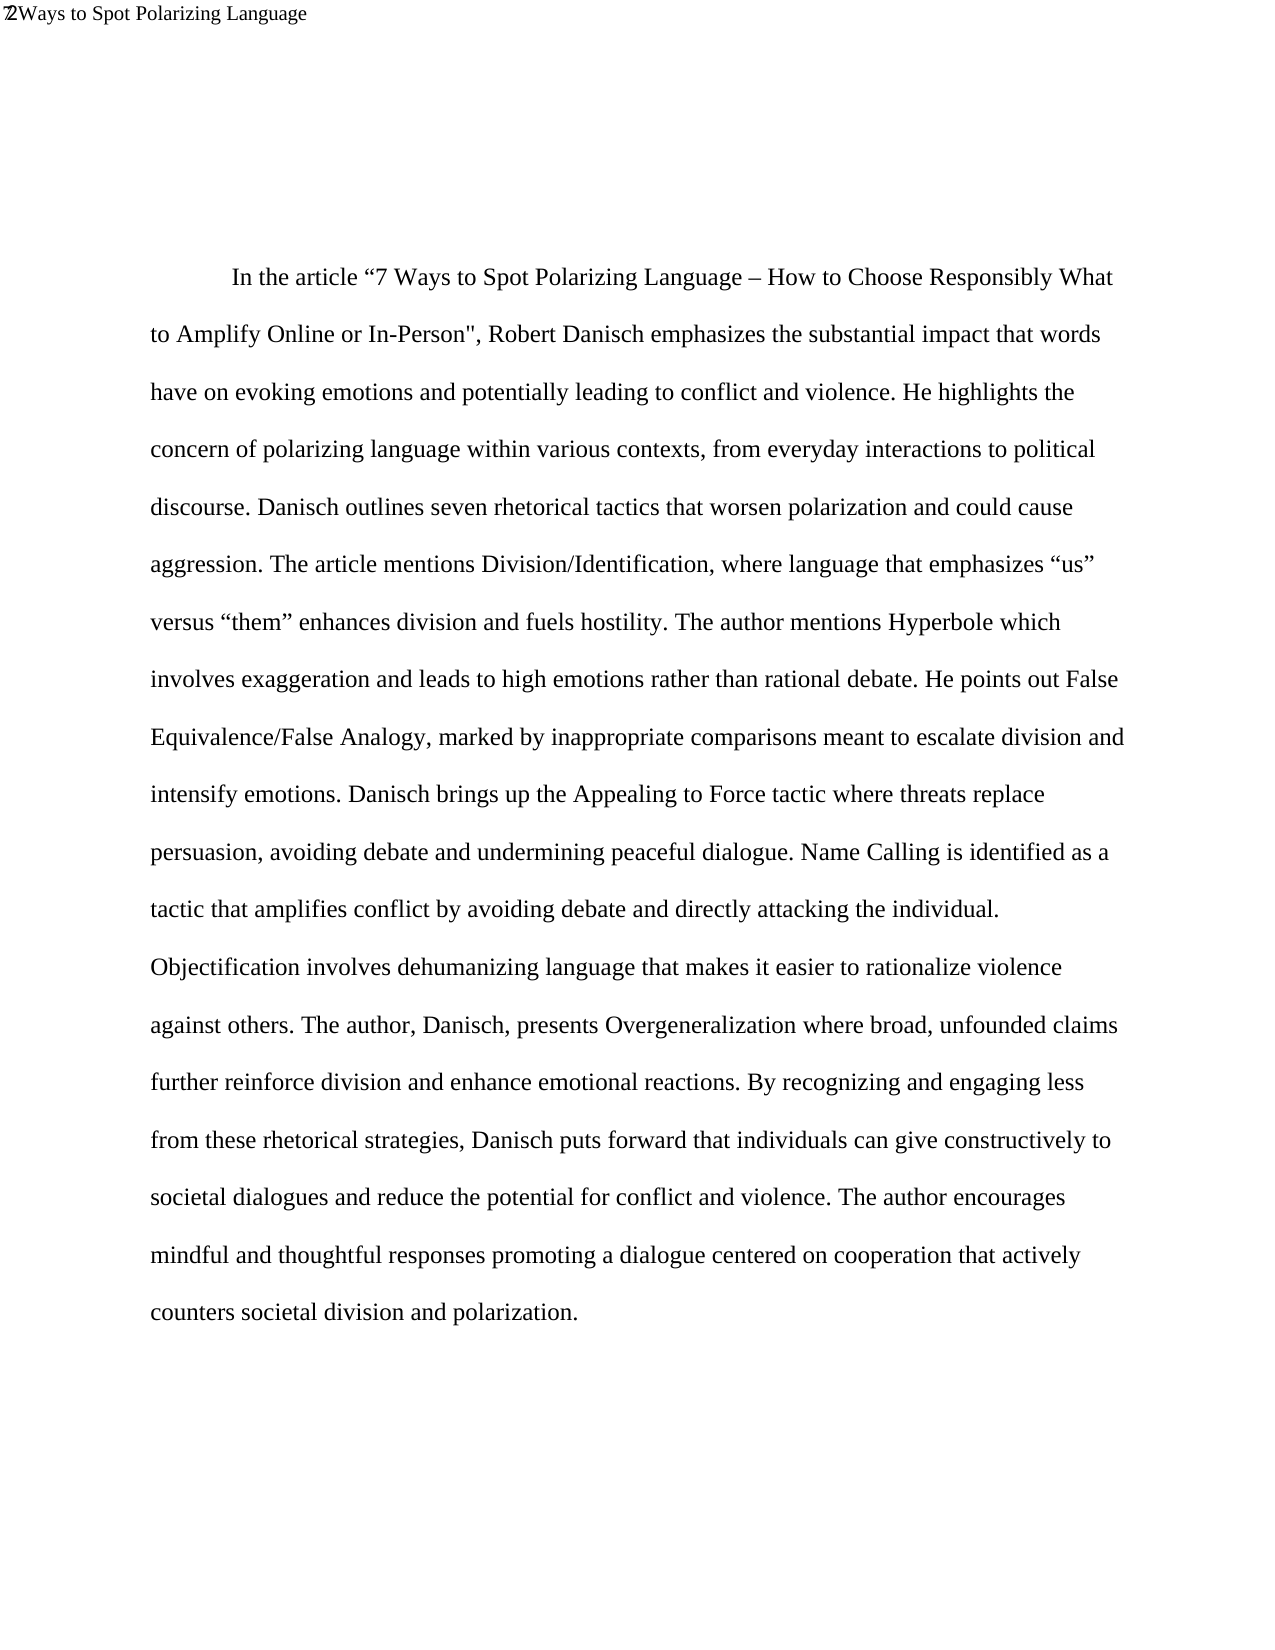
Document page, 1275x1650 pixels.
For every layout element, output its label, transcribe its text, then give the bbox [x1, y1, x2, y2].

text In the article “7 Ways to Spot Polarizing Language – How to Choose Responsibly What to Amplify Online or In-Person", Robert Danisch emphasizes the substantial impact that words have on evoking emotions and potentially leading to conflict and violence. He highlights the concern of polarizing language within various contexts, from everyday interactions to political discourse. Danisch outlines seven rhetorical tactics that worsen polarization and could cause aggression. The article mentions Division/Identification, where language that emphasizes “us” versus “them” enhances division and fuels hostility. The author mentions Hyperbole which involves exaggeration and leads to high emotions rather than rational debate. He points out False Equivalence/False Analogy, marked by inappropriate comparisons meant to escalate division and intensify emotions. Danisch brings up the Appealing to Force tactic where threats replace persuasion, avoiding debate and undermining peaceful dialogue. Name Calling is identified as a tactic that amplifies conflict by avoiding debate and directly attacking the individual. [150, 262, 1131, 923]
text Objectification involves dehumanizing language that makes it easier to rationalize violence against others. The author, Danisch, presents Overgeneralization where broad, unfounded claims further reinforce division and enhance emotional reactions. By recognizing and engaging less from these rhetorical strategies, Danisch puts forward that individuals can give constructively to societal dialogues and reduce the potential for conflict and violence. The author encourages mindful and thoughtful responses promoting a dialogue centered on cooperation that actively counters societal division and polarization. [150, 952, 1131, 1326]
